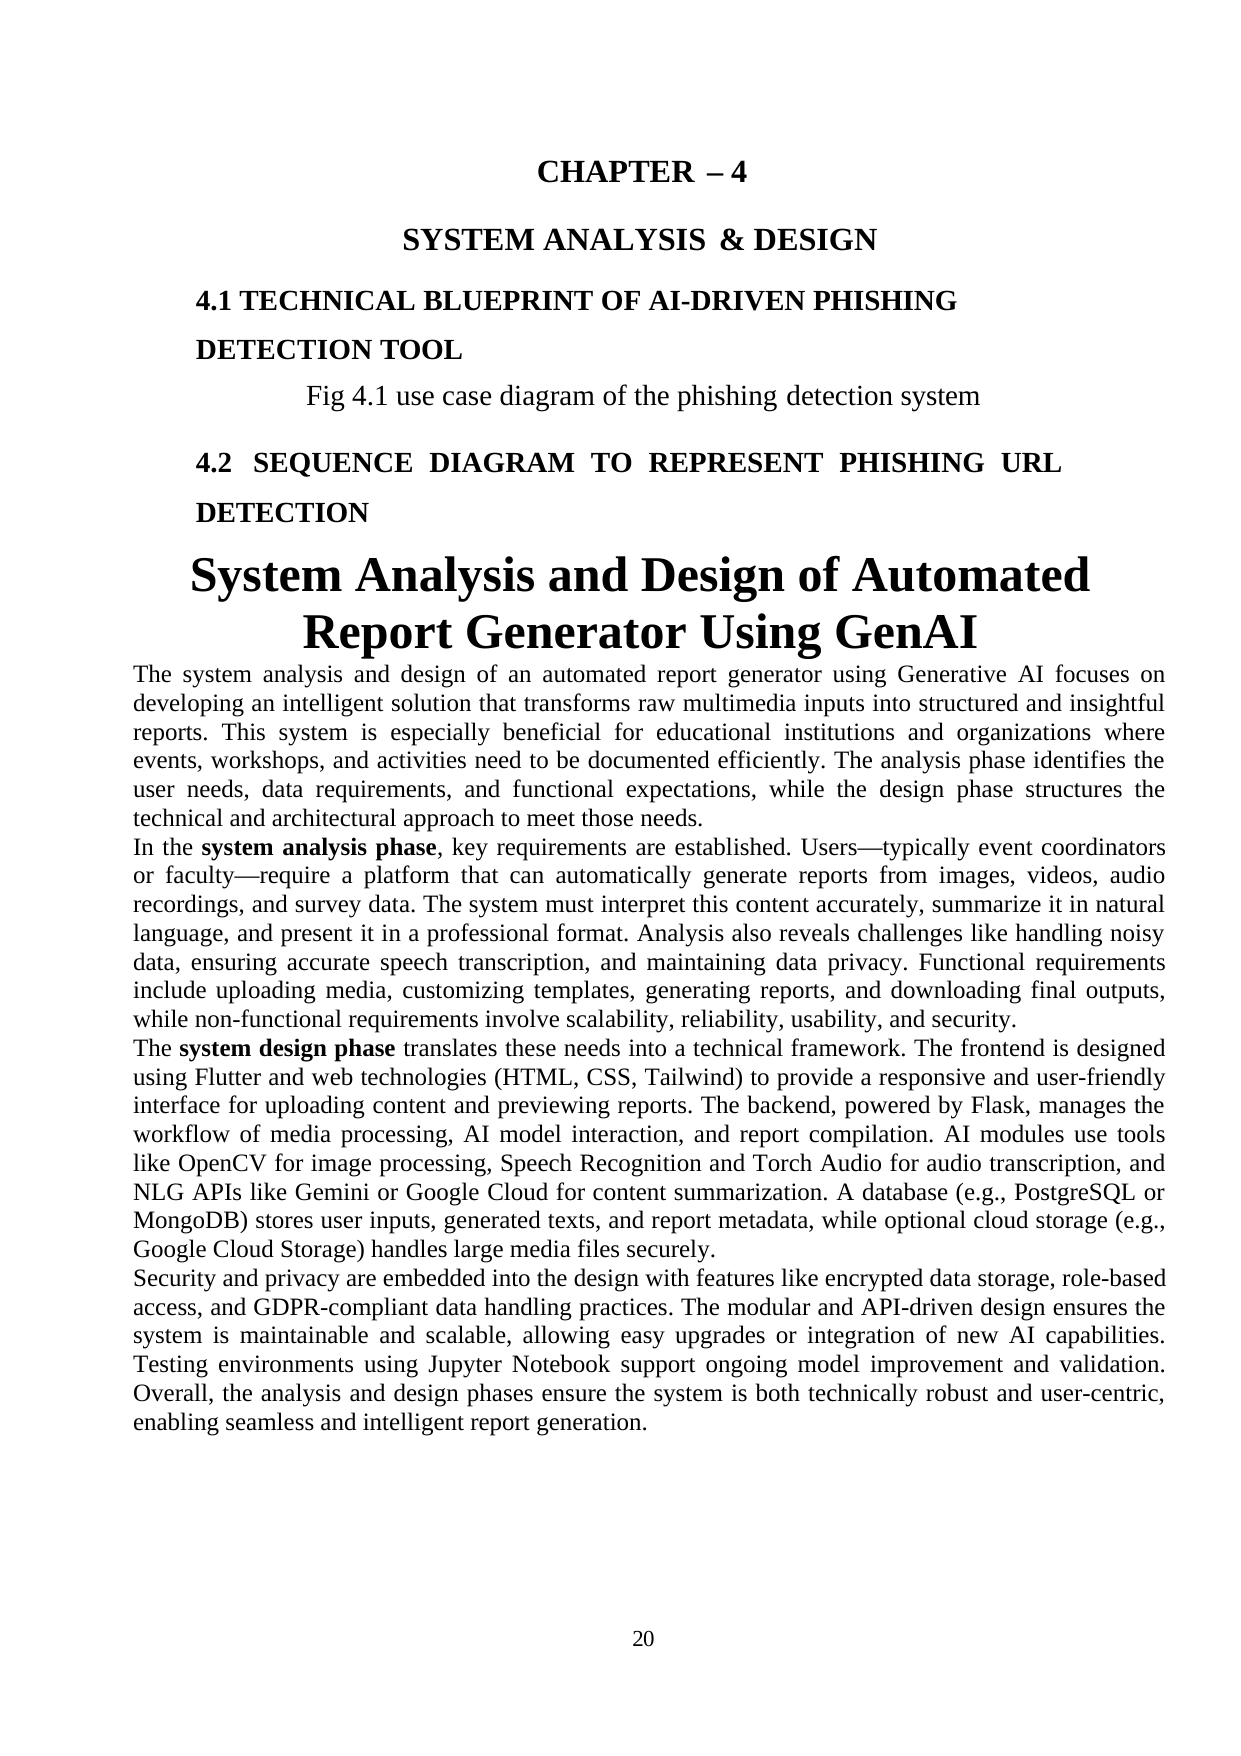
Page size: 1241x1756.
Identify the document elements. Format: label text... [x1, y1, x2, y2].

subtitle SEQUENCE DIAGRAM TO REPRESENT PHISHING URL DETECTION [196, 445, 1093, 528]
subtitle CHAPTER – 4 SYSTEM ANALYSIS & DESIGN [402, 153, 881, 257]
text DETECTION TOOL [196, 332, 1148, 366]
text The system analysis and design of an automated report generator using Generative AI focuses on developing an intelligent solution that transforms raw multimedia inputs into structured and insightful reports. This system is especially beneficial for educational institutions and organizations where events, workshops, and activities need to be documented efficiently. The analysis phase identifies the user needs, data requirements, and functional expectations, while the design phase structures the technical and architectural approach to meet those needs. [133, 659, 1166, 832]
text In the system analysis phase, key requirements are established. Users—typically event coordinators or faculty—require a platform that can automatically generate reports from images, videos, audio recordings, and survey data. The system must interpret this content accurately, summarize it in natural language, and present it in a professional format. Analysis also reveals challenges like handling noisy data, ensuring accurate speech transcription, and maintaining data privacy. Functional requirements include uploading media, customizing templates, generating reports, and downloading final outputs, while non-functional requirements involve scalability, reliability, usability, and security. [133, 832, 1166, 1033]
text The system design phase translates these needs into a technical framework. The frontend is designed using Flutter and web technologies (HTML, CSS, Tailwind) to provide a responsive and user-friendly interface for uploading content and previewing reports. The backend, powered by Flask, manages the workflow of media processing, AI model interaction, and report compilation. AI modules use tools like OpenCV for image processing, Speech Recognition and Torch Audio for audio transcription, and NLG APIs like Gemini or Google Cloud for content summarization. A database (e.g., PostgreSQL or MongoDB) stores user inputs, generated texts, and report metadata, while optional cloud storage (e.g., Google Cloud Storage) handles large media files securely. [133, 1033, 1166, 1263]
subtitle System Analysis and Design of Automated Report Generator Using GenAI [133, 544, 1148, 659]
text Fig 4.1 use case diagram of the phishing detection system [138, 378, 1148, 411]
subtitle TECHNICAL BLUEPRINT OF AI-DRIVEN PHISHING [196, 287, 1148, 316]
text Security and privacy are embedded into the design with features like encrypted data storage, role-based access, and GDPR-compliant data handling practices. The modular and API-driven design ensures the system is maintainable and scalable, allowing easy upgrades or integration of new AI capabilities. Testing environments using Jupyter Notebook support ongoing model improvement and validation. Overall, the analysis and design phases ensure the system is both technically robust and user-centric, enabling seamless and intelligent report generation. [133, 1263, 1166, 1436]
